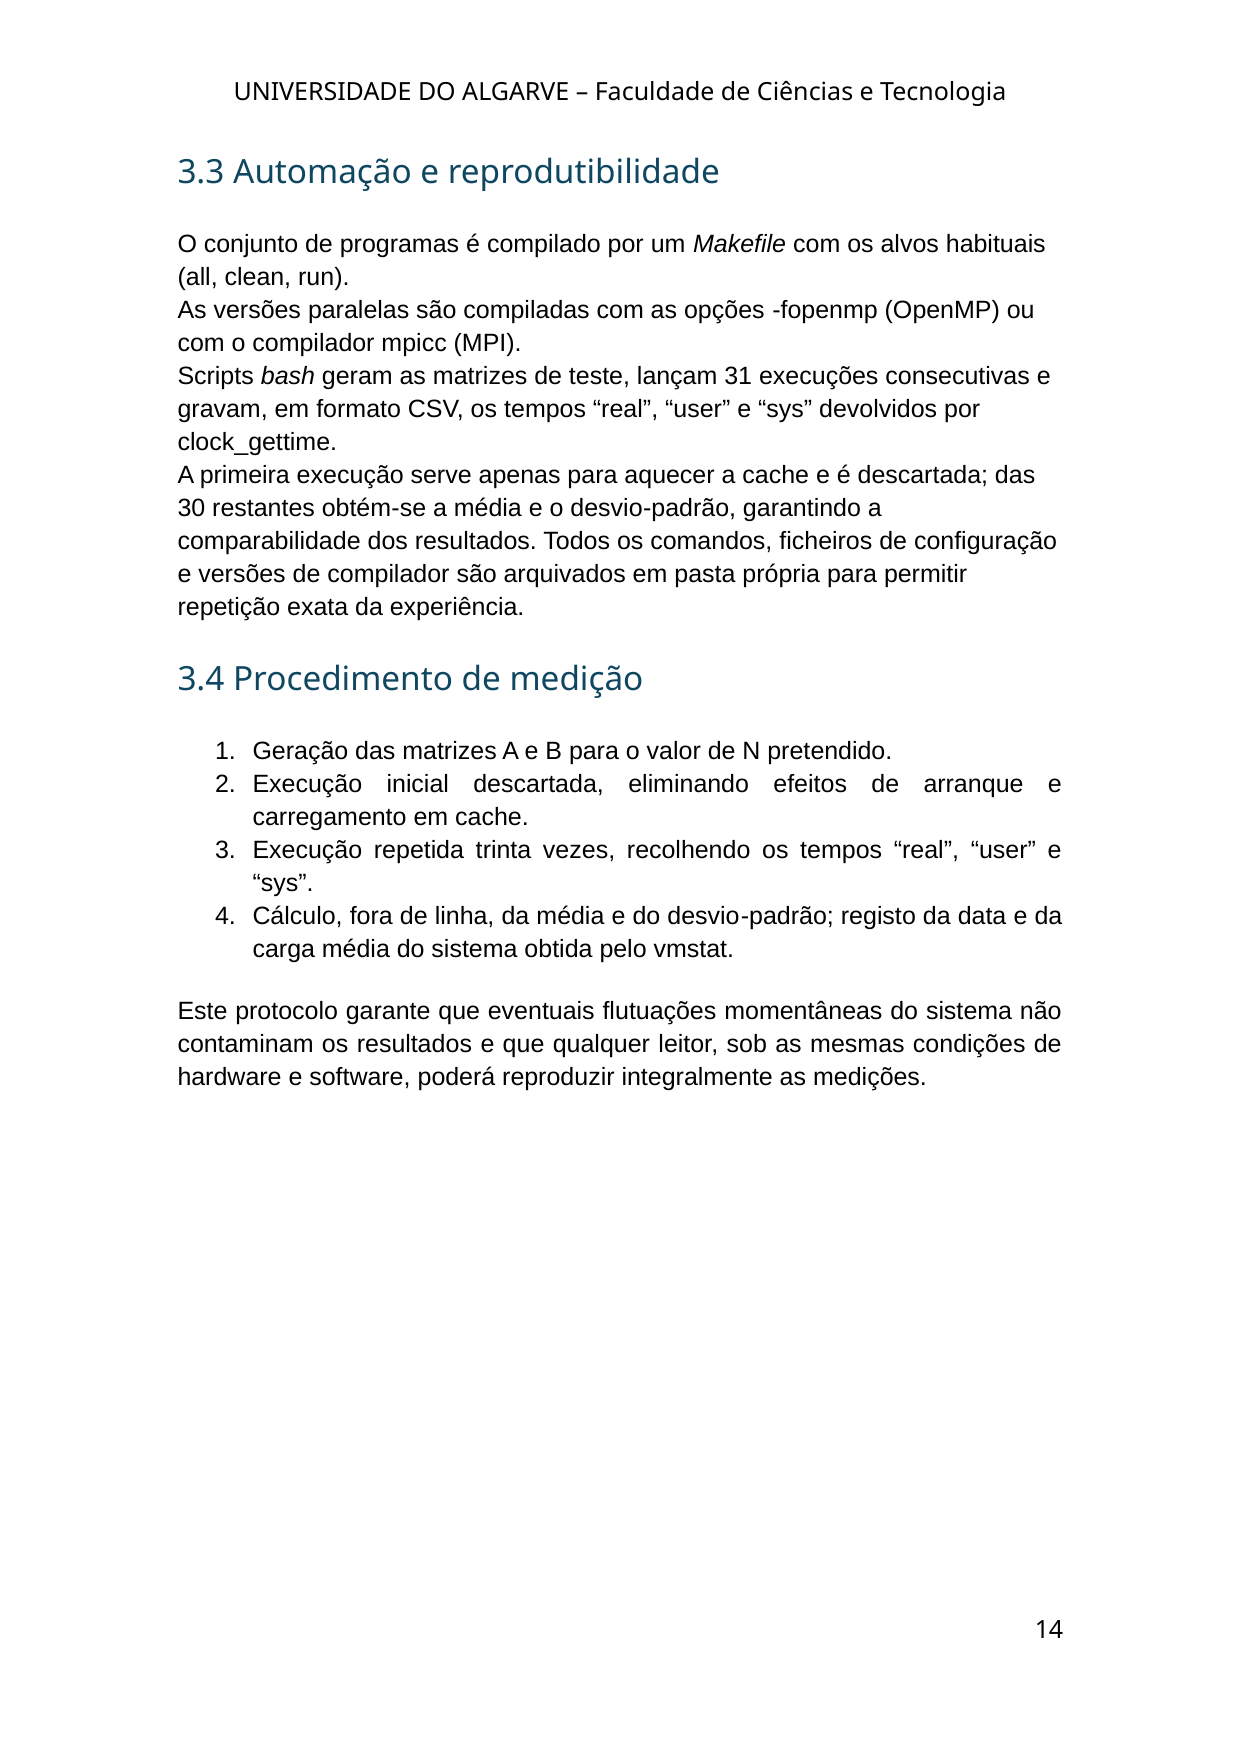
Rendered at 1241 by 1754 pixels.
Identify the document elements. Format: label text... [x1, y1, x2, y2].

list Execução repetida trinta vezes, recolhendo os tempos “real”, “user” e “sys”. [215, 835, 1063, 897]
list Geração das matrizes A e B para o valor de N pretendido. [215, 736, 1063, 764]
text Este protocolo garante que eventuais flutuações momentâneas do sistema não contaminam os resultados e que qualquer leitor, sob as mesmas condições de hardware e software, poderá reproduzir integralmente as medições. [177, 996, 1063, 1091]
subtitle 3.4 Procedimento de medição [177, 654, 1063, 700]
list Cálculo, fora de linha, da média e do desvio-padrão; registo da data e da carga média do sistema obtida pelo vmstat. [215, 901, 1063, 963]
list Execução inicial descartada, eliminando efeitos de arranque e carregamento em cache. [215, 769, 1063, 831]
subtitle 3.3 Automação e reprodutibilidade [177, 148, 1063, 193]
text O conjunto de programas é compilado por um Makefile com os alvos habituais (all, clean, run). As versões paralelas são compiladas com as opções -fopenmp (OpenMP) ou com o compilador mpicc (MPI). Scripts bash geram as matrizes de teste, lançam 31 execuções consecutivas e gravam, em formato CSV, os tempos “real”, “user” e “sys” devolvidos por clock_gettime. A primeira execução serve apenas para aquecer a cache e é descartada; das 30 restantes obtém-se a média e o desvio-padrão, garantindo a comparabilidade dos resultados. Todos os comandos, ficheiros de configuração e versões de compilador são arquivados em pasta própria para permitir repetição exata da experiência. [177, 229, 1063, 621]
